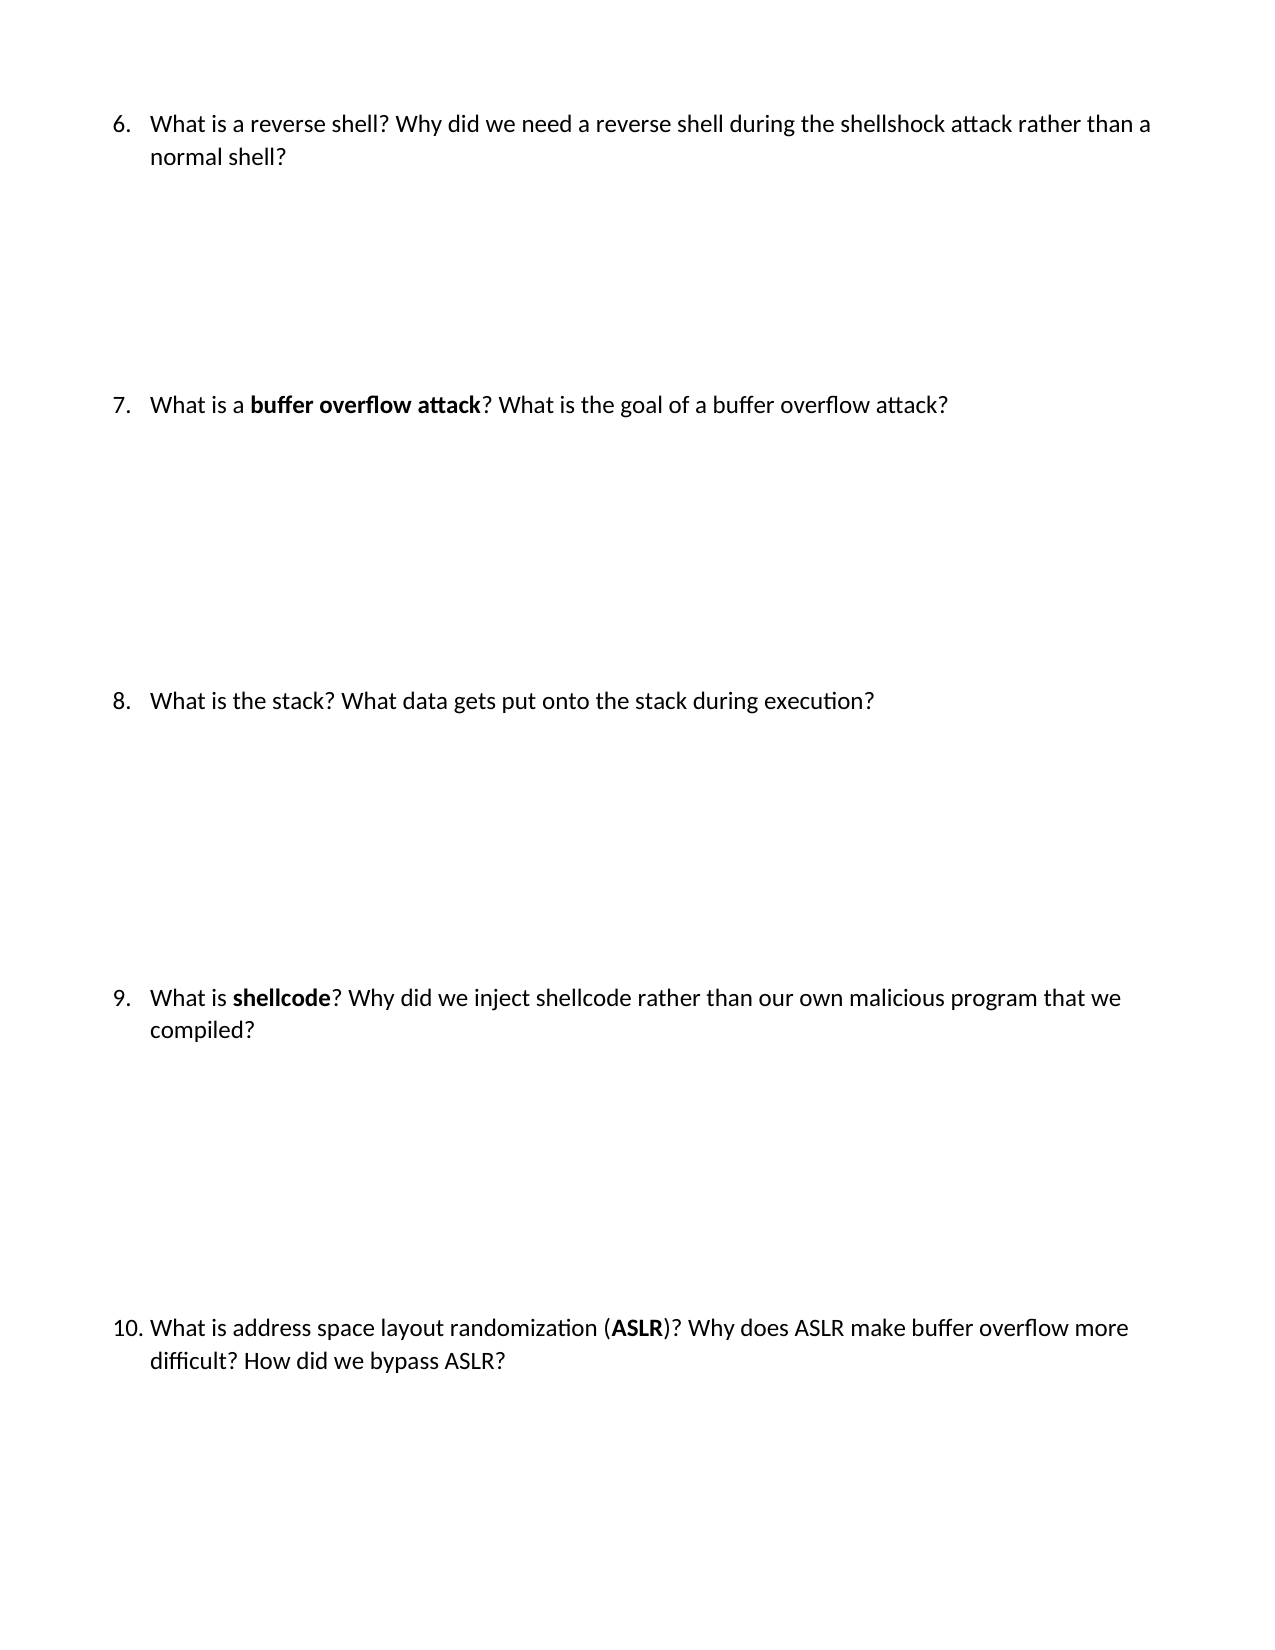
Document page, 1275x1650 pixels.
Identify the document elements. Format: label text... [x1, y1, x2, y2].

list What is shellcode? Why did we inject shellcode rather than our own malicious program that we compiled? [112, 982, 1200, 1045]
list What is a reverse shell? Why did we need a reverse shell during the shellshock attack rather than a normal shell? [112, 108, 1200, 171]
list What is address space layout randomization (ASLR)? Why does ASLR make buffer overflow more difficult? How did we bypass ASLR? [112, 1312, 1200, 1376]
list What is a buffer overflow attack? What is the goal of a buffer overflow attack? [112, 389, 1200, 419]
list What is the stack? What data gets put onto the stack during execution? [112, 685, 1200, 716]
